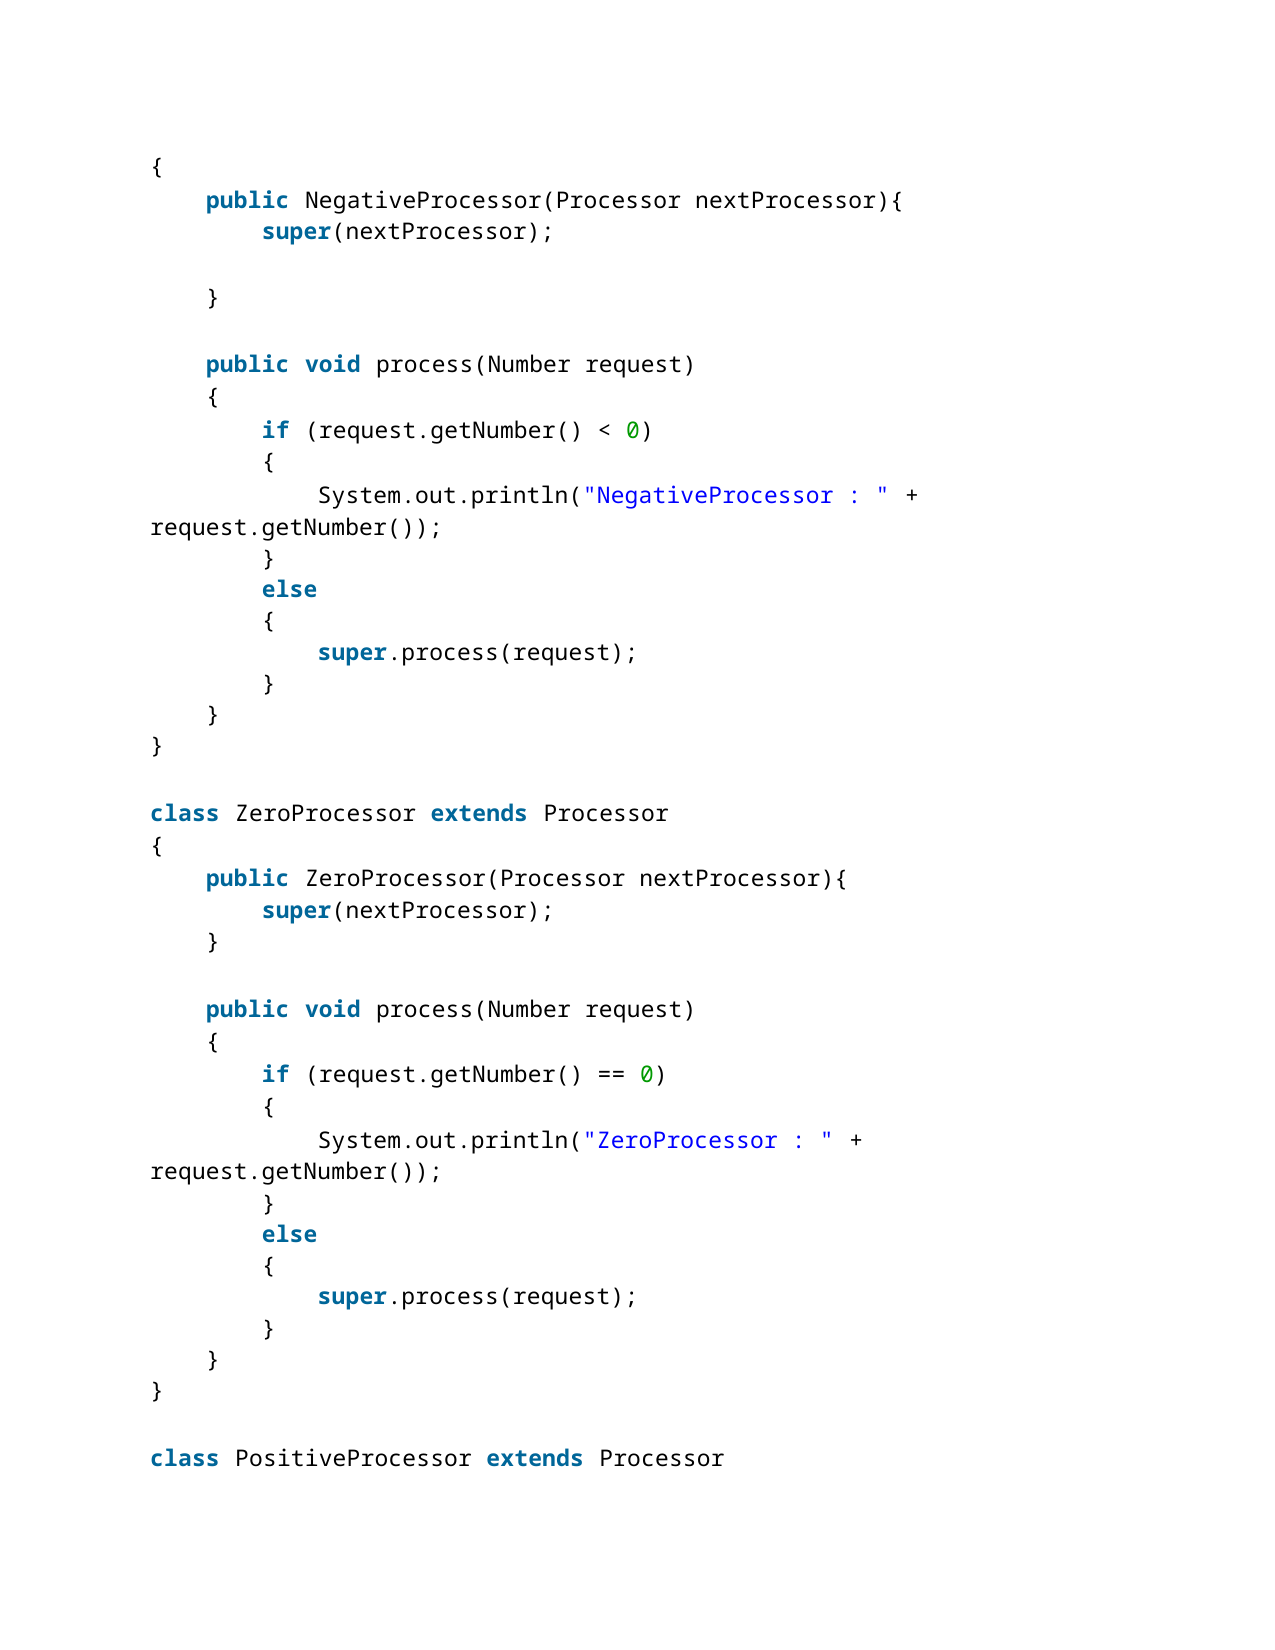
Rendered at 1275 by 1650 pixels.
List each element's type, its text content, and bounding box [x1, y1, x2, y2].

text } [150, 1312, 1125, 1343]
text public void process(Number request) [150, 991, 1125, 1025]
text class ZeroProcessor extends Processor [150, 795, 1125, 829]
text public NegativeProcessor(Processor nextProcessor){ [150, 181, 1125, 215]
text } [150, 729, 1125, 761]
text System.out.println("ZeroProcessor : " + request.getNumber()); [150, 1121, 1125, 1187]
text else [150, 1218, 1125, 1249]
text { [150, 1090, 1125, 1121]
text public ZeroProcessor(Processor nextProcessor){ [150, 860, 1125, 894]
text { [150, 1025, 1125, 1056]
text if (request.getNumber() == 0) [150, 1056, 1125, 1090]
text } [150, 667, 1125, 698]
text } [150, 542, 1125, 573]
text else [150, 573, 1125, 604]
text { [150, 829, 1125, 860]
text } [150, 281, 1125, 312]
text } [150, 1343, 1125, 1374]
text } [150, 1374, 1125, 1405]
text super(nextProcessor); [150, 894, 1125, 925]
text } [150, 1187, 1125, 1218]
text System.out.println("NegativeProcessor : " + request.getNumber()); [150, 477, 1125, 542]
text { [150, 150, 1125, 181]
text { [150, 380, 1125, 411]
text } [150, 925, 1125, 957]
text } [150, 698, 1125, 729]
text super.process(request); [150, 636, 1125, 667]
text { [150, 445, 1125, 477]
text super.process(request); [150, 1280, 1125, 1312]
text { [150, 604, 1125, 636]
text public void process(Number request) [150, 346, 1125, 380]
text super(nextProcessor); [150, 215, 1125, 247]
text if (request.getNumber() < 0) [150, 411, 1125, 445]
text class PositiveProcessor extends Processor [150, 1439, 1125, 1473]
text { [150, 1249, 1125, 1280]
